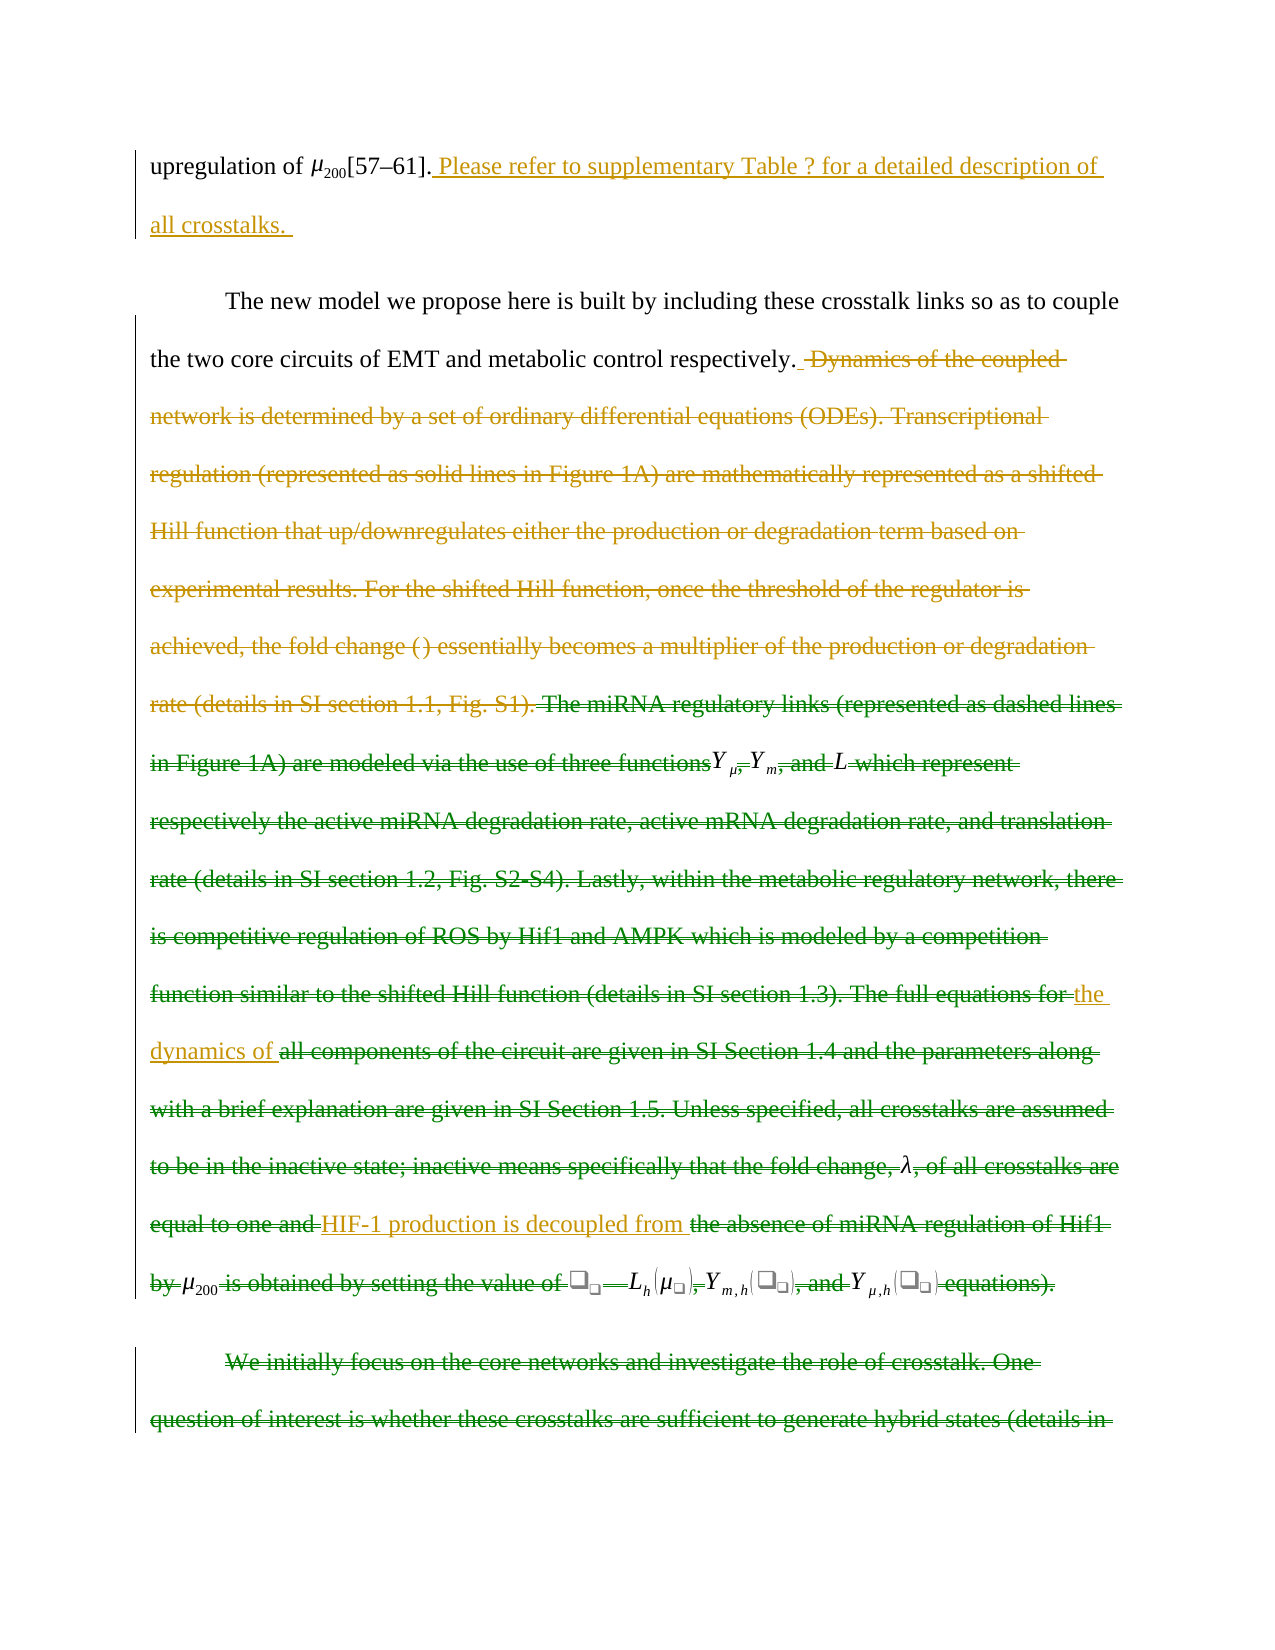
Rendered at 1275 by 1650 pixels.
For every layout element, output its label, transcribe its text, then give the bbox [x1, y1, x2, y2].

text The new model we propose here is built by including these crosstalk links so as to couple the two core circuits of EMT and metabolic control respectively. [150, 286, 1125, 1299]
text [150, 150, 1125, 239]
